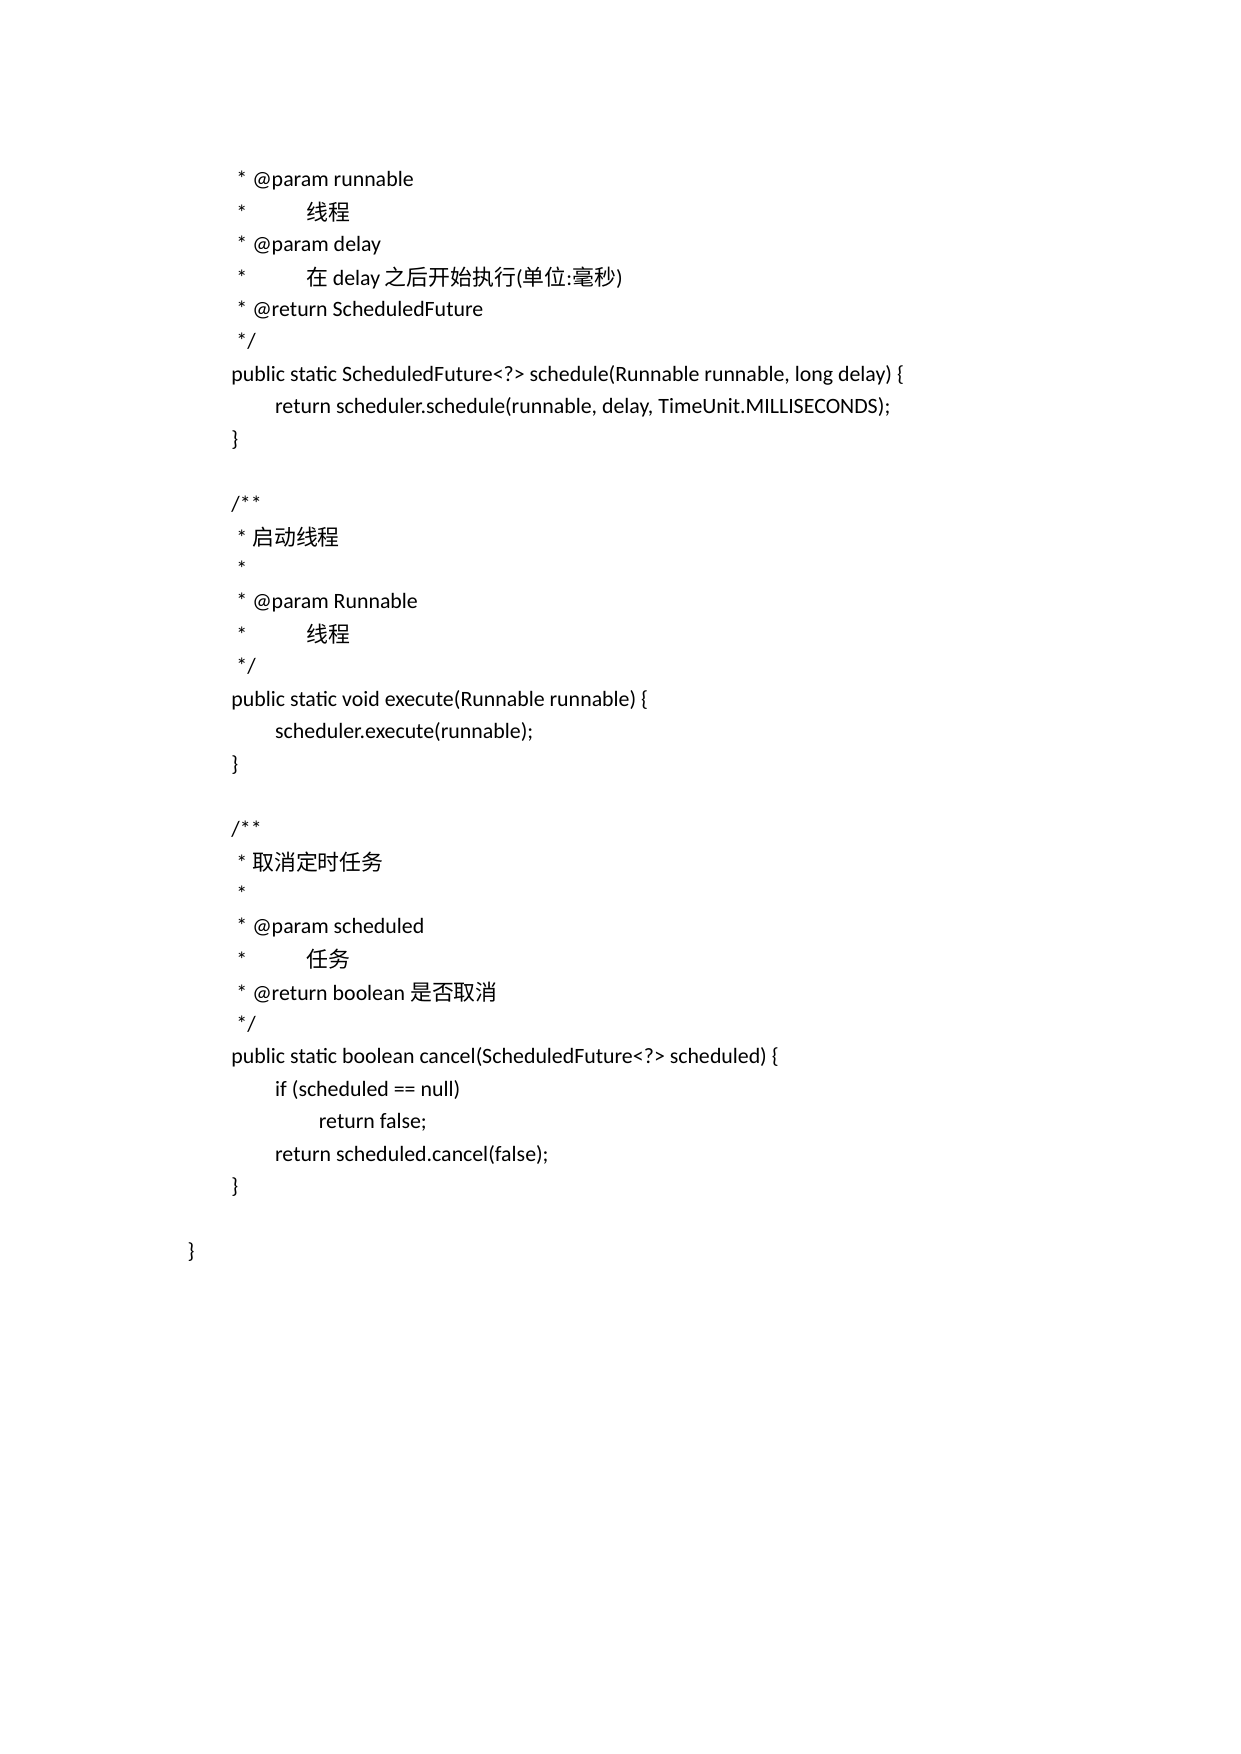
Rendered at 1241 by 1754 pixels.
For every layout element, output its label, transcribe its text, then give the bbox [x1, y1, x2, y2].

text } [187, 1234, 1053, 1267]
text * @param delay [187, 227, 1053, 259]
text } [187, 747, 1053, 779]
text * 线程 [187, 194, 1053, 227]
text public static void execute(Runnable runnable) { [187, 682, 1053, 714]
text */ [187, 1007, 1053, 1039]
text * 线程 [187, 617, 1053, 649]
text * [187, 552, 1053, 584]
text * 在delay之后开始执行(单位:毫秒) [187, 259, 1053, 292]
text * @param Runnable [187, 584, 1053, 617]
text } [187, 422, 1053, 454]
text */ [187, 649, 1053, 682]
text public static boolean cancel(ScheduledFuture<?> scheduled) { [187, 1039, 1053, 1072]
text if (scheduled == null) [187, 1072, 1053, 1104]
text /** [187, 487, 1053, 519]
text public static ScheduledFuture<?> schedule(Runnable runnable, long delay) { [187, 357, 1053, 389]
text scheduler.execute(runnable); [187, 714, 1053, 747]
text * @param scheduled [187, 909, 1053, 942]
text * @param runnable [187, 162, 1053, 194]
text return scheduler.schedule(runnable, delay, TimeUnit.MILLISECONDS); [187, 389, 1053, 422]
text * 启动线程 [187, 519, 1053, 552]
text * [187, 877, 1053, 909]
text * 任务 [187, 942, 1053, 974]
text * 取消定时任务 [187, 844, 1053, 877]
text * @return ScheduledFuture [187, 292, 1053, 324]
text * @return boolean 是否取消 [187, 974, 1053, 1007]
text return scheduled.cancel(false); [187, 1137, 1053, 1169]
text } [187, 1169, 1053, 1202]
text return false; [187, 1104, 1053, 1137]
text */ [187, 324, 1053, 357]
text /** [187, 812, 1053, 844]
